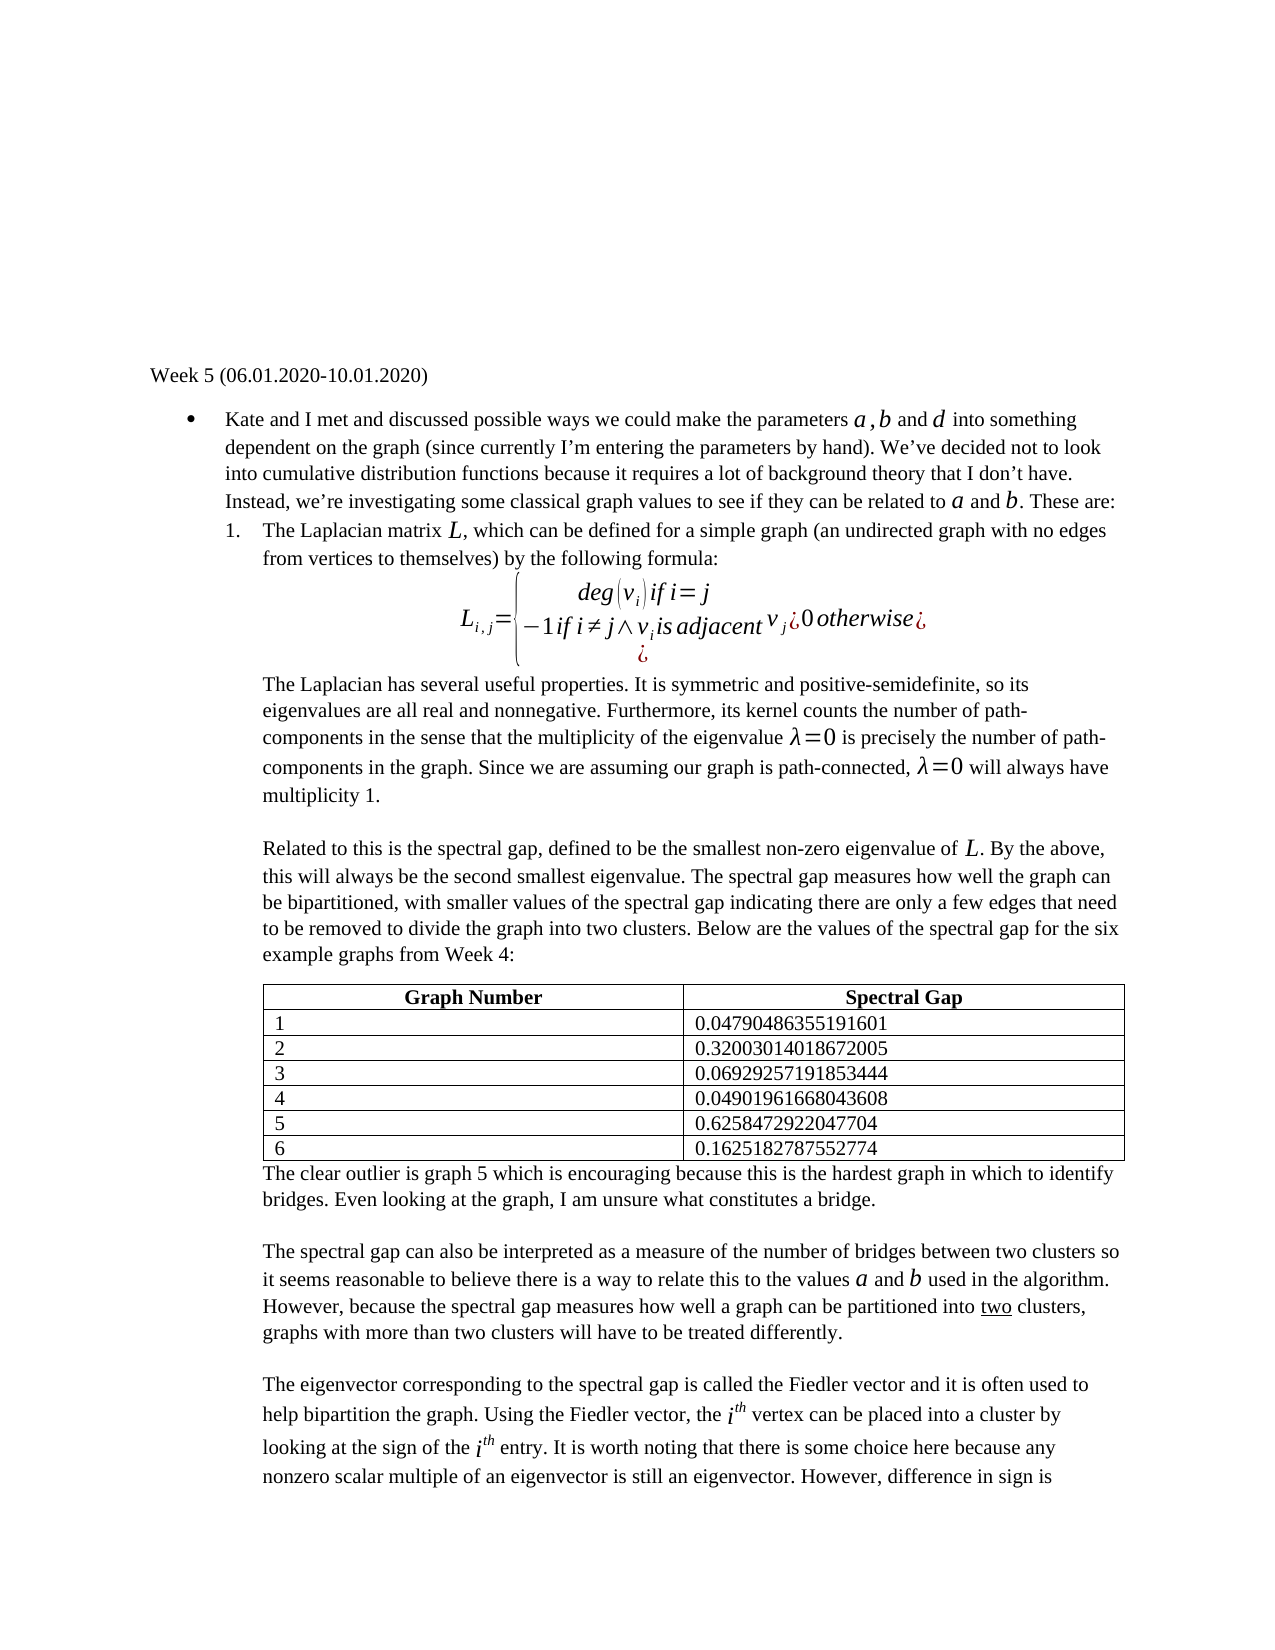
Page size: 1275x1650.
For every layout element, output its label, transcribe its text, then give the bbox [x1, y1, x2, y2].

table_cell 0.1625182787552774 [684, 1136, 1124, 1160]
table_cell 0.06929257191853444 [684, 1061, 1124, 1085]
table_header Spectral Gap [684, 985, 1124, 1009]
list The spectral gap can also be interpreted as a measure of the number of bridges between two clusters so it seems reasonable to believe there is a way to relate this to the values and used in the algorithm. However, because the spectral gap measures how well a graph can be partitioned into two clusters, graphs with more than two clusters will have to be treated differently. [262, 1239, 1125, 1344]
list The clear outlier is graph 5 which is encouraging because this is the hardest graph in which to identify bridges. Even looking at the graph, I am unsure what constitutes a bridge. [262, 1161, 1125, 1211]
table_cell 0.04790486355191601 [684, 1010, 1124, 1034]
table_cell 6 [264, 1136, 683, 1160]
table_cell 1 [264, 1010, 683, 1034]
table_cell 0.32003014018672005 [684, 1036, 1124, 1059]
table_cell 2 [264, 1036, 683, 1059]
list Kate and I met and discussed possible ways we could make the parameters and into something dependent on the graph (since currently I’m entering the parameters by hand). We’ve decided not to look into cumulative distribution functions because it requires a lot of background theory that I don’t have. Instead, we’re investigating some classical graph values to see if they can be related to and . These are: [187, 406, 1125, 514]
table_cell 4 [264, 1086, 683, 1110]
list The Laplacian has several useful properties. It is symmetric and positive-semidefinite, so its eigenvalues are all real and nonnegative. Furthermore, its kernel counts the number of path-components in the sense that the multiplicity of the eigenvalue is precisely the number of path-components in the graph. Since we are assuming our graph is path-connected, will always have multiplicity 1. [262, 672, 1125, 807]
list The Laplacian matrix , which can be defined for a simple graph (an undirected graph with no edges from vertices to themselves) by the following formula: [225, 516, 1125, 570]
table_cell 3 [264, 1061, 683, 1085]
table_cell 0.6258472922047704 [684, 1111, 1124, 1135]
list Related to this is the spectral gap, defined to be the smallest non-zero eigenvalue of . By the above, this will always be the second smallest eigenvalue. The spectral gap measures how well the graph can be bipartitioned, with smaller values of the spectral gap indicating there are only a few edges that need to be removed to divide the graph into two clusters. Below are the values of the spectral gap for the six example graphs from Week 4: [262, 834, 1125, 966]
text Week 5 (06.01.2020-10.01.2020) [150, 363, 1125, 387]
table_cell 0.04901961668043608 [684, 1086, 1124, 1110]
table_header Graph Number [264, 985, 683, 1009]
table_cell 5 [264, 1111, 683, 1135]
